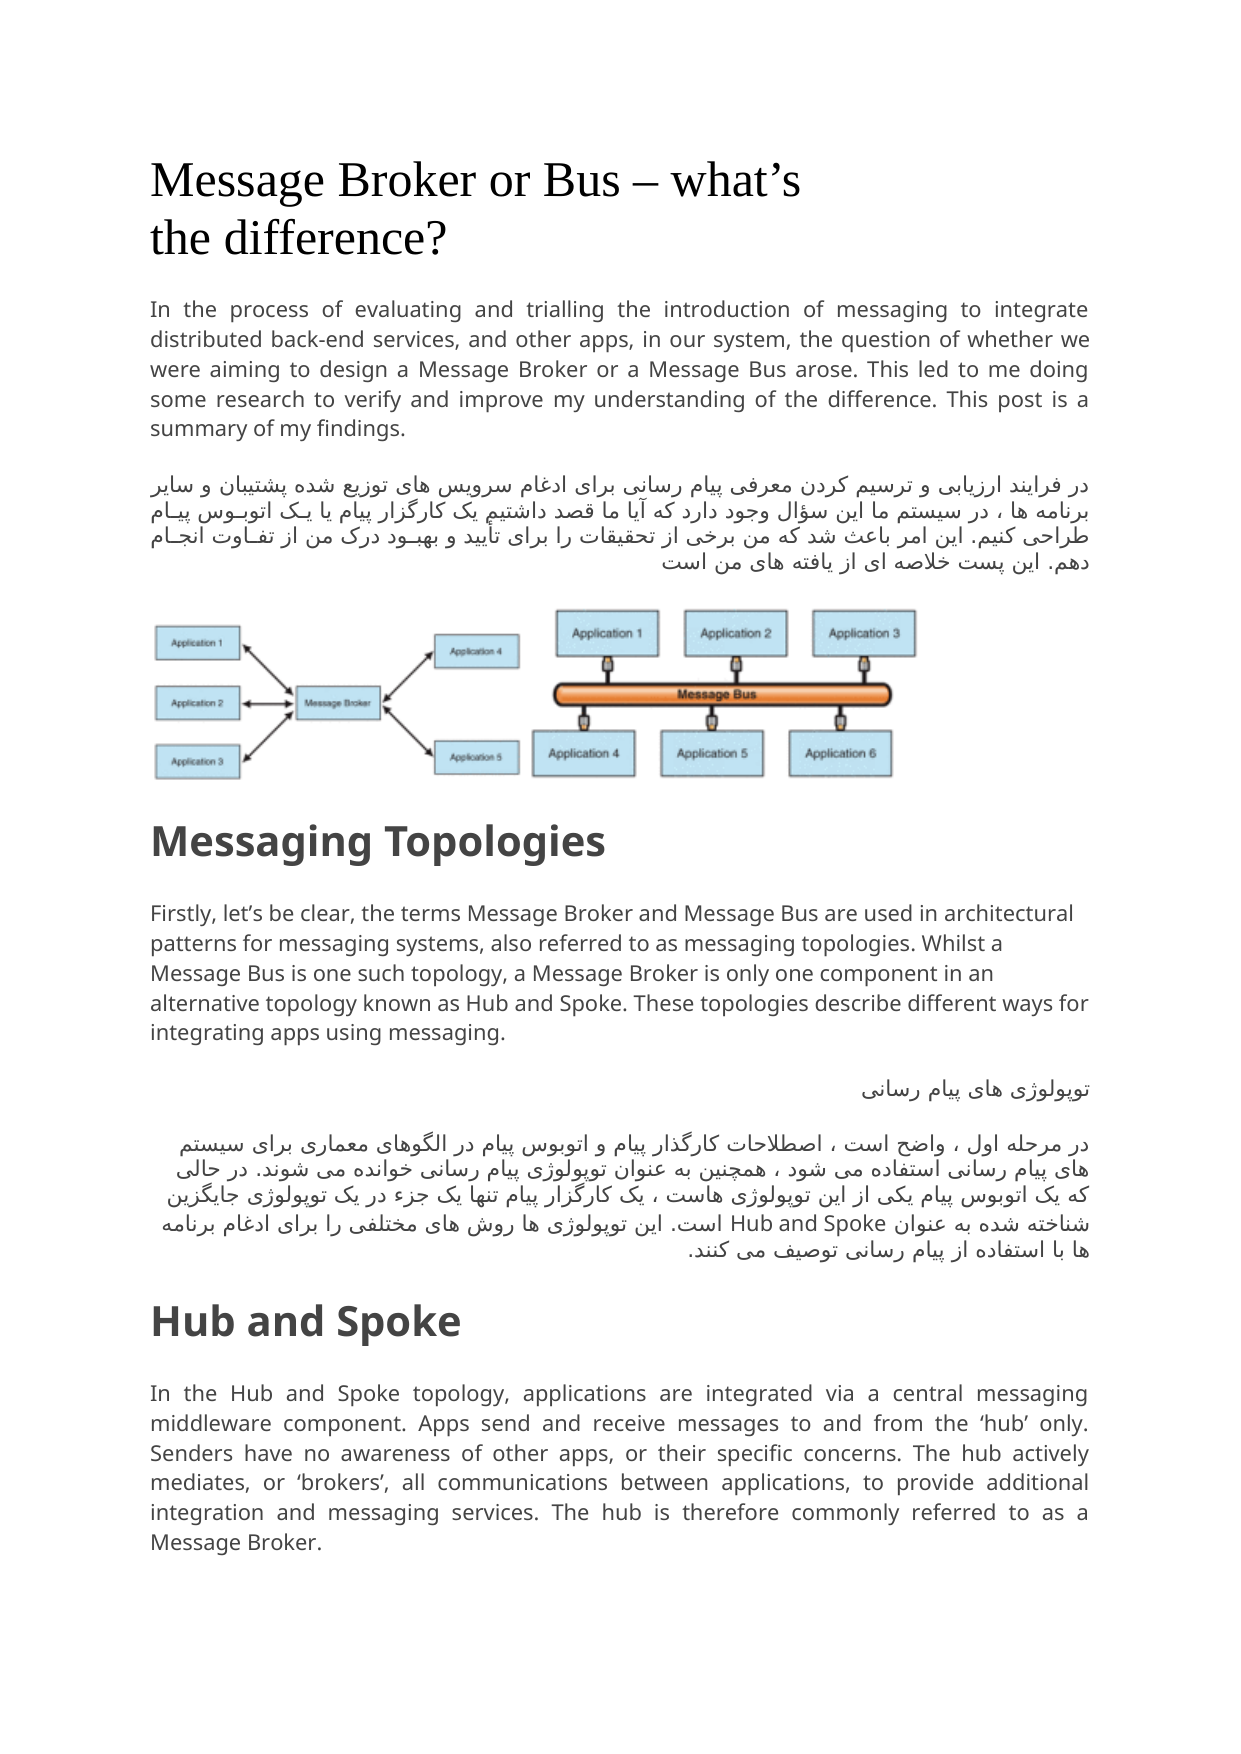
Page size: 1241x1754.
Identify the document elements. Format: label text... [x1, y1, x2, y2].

text توپولوژی های پیام رسانی [150, 1076, 1090, 1102]
text In the process of evaluating and trialling the introduction of messaging to integrate distributed back-end services, and other apps, in our system, the question of whether we were aiming to design a Message Broker or a Message Bus arose. This led to me doing some research to verify and improve my understanding of the difference. This post is a summary of my findings. [150, 294, 1090, 443]
text در مرحله اول ، واضح است ، اصطلاحات کارگذار پیام و اتوبوس پیام در الگوهای معماری برای سیستم های پیام رسانی استفاده می شود ، همچنین به عنوان توپولوژی پیام رسانی خوانده می شوند. در حالی که یک اتوبوس پیام یکی از این توپولوژی هاست ، یک کارگزار پیام تنها یک جزء در یک توپولوژی جایگزین شناخته شده به عنوان Hub and Spoke است. این توپولوژی ها روش های مختلفی را برای ادغام برنامه ها با استفاده از پیام رسانی توصیف می کنند. [150, 1131, 1090, 1263]
picture [150, 603, 922, 783]
text Message Broker or Bus – what’s the difference? [150, 150, 1090, 265]
text In the Hub and Spoke topology, applications are integrated via a central messaging middleware component. Apps send and receive messages to and from the ‘hub’ only. Senders have no awareness of other apps, or their specific concerns. The hub actively mediates, or ‘brokers’, all communications between applications, to provide additional integration and messaging services. The hub is therefore commonly referred to as a Message Broker. [150, 1378, 1090, 1557]
text Hub and Spoke [150, 1292, 1090, 1349]
text Firstly, let’s be clear, the terms Message Broker and Message Bus are used in architectural patterns for messaging systems, also referred to as messaging topologies. Whilst a Message Bus is one such topology, a Message Broker is only one component in an alternative topology known as Hub and Spoke. These topologies describe different ways for integrating apps using messaging. [150, 898, 1090, 1047]
text Messaging Topologies [150, 812, 1090, 869]
text در فرایند ارزیابی و ترسیم کردن معرفی پیام رسانی برای ادغام سرویس های توزیع شده پشتیبان و سایر برنامه ها ، در سیستم ما این سؤال وجود دارد که آیا ما قصد داشتیم یک کارگزار پیام یا یک اتوبوس پیام طراحی کنیم. این امر باعث شد که من برخی از تحقیقات را برای تأیید و بهبود درک من از تفاوت انجام دهم. این پست خلاصه ای از یافته های من است [150, 472, 1090, 574]
